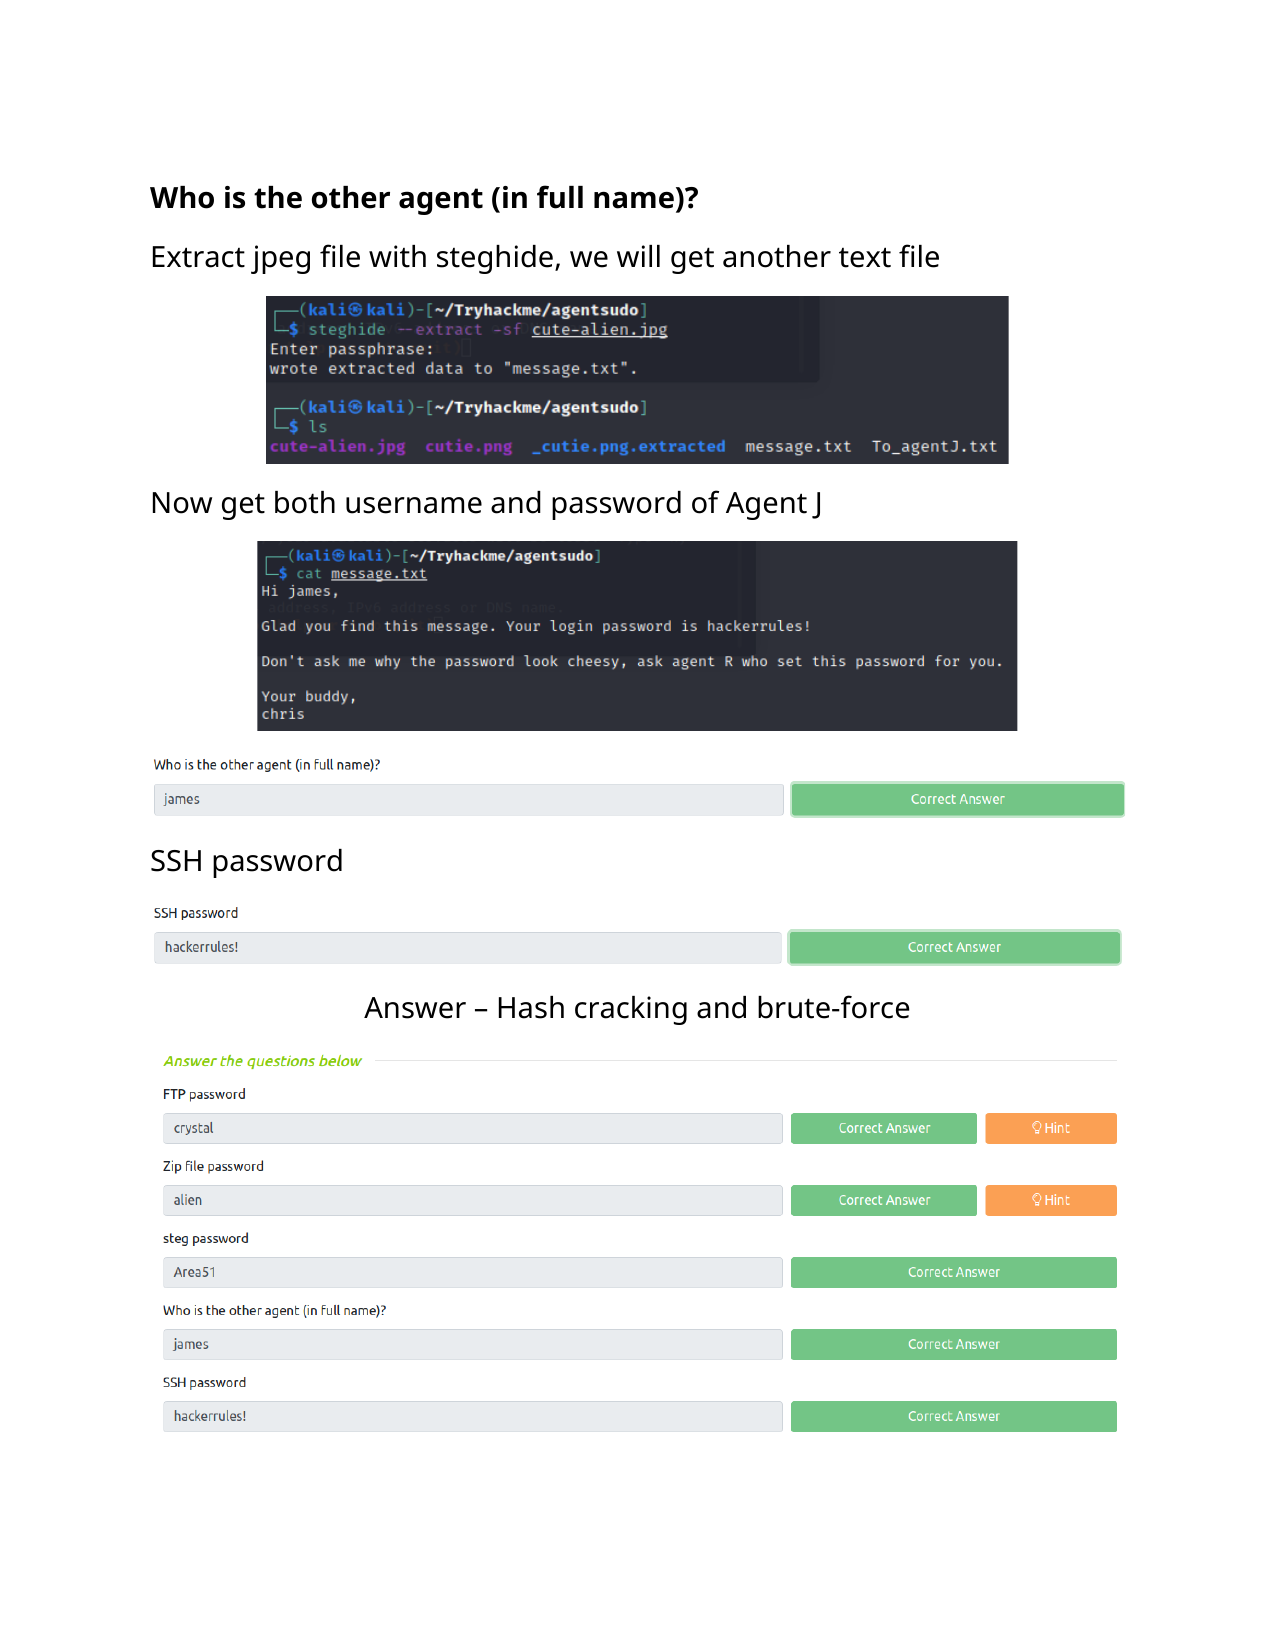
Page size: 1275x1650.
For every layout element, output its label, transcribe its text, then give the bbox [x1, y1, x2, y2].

picture [257, 541, 1018, 731]
picture [266, 296, 1009, 464]
picture [150, 1047, 1125, 1441]
text Extract jpeg file with steghide, we will get another text file [150, 237, 1125, 276]
picture [150, 749, 1125, 821]
picture [150, 899, 1125, 969]
text Now get both username and password of Agent J [150, 482, 1125, 522]
text Who is the other agent (in full name)? [150, 177, 1125, 217]
text Answer – Hash cracking and brute-force [150, 988, 1125, 1027]
text SSH password [150, 840, 1125, 879]
